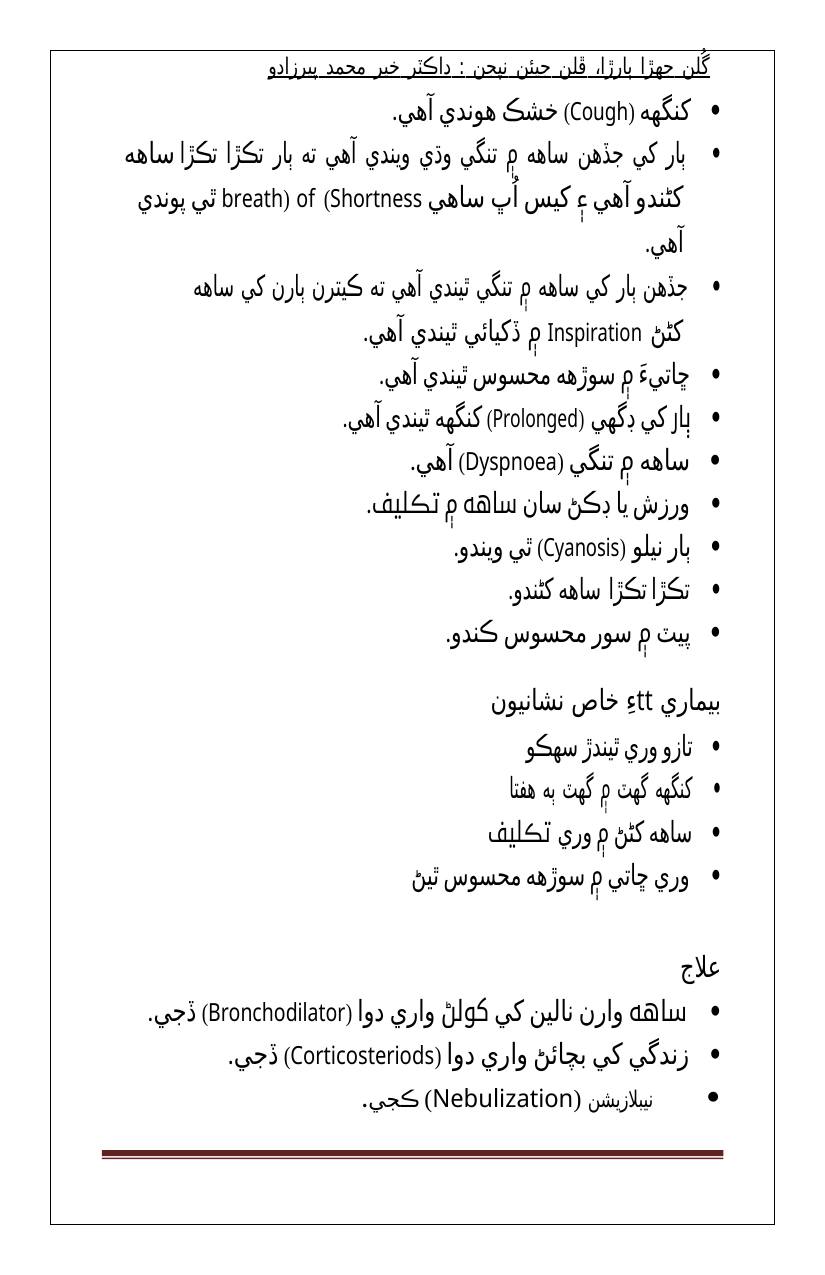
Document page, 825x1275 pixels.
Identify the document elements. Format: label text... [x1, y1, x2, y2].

text  ساهه وارن نالين کي کولڻ واري دوا (Bronchodilator) ڏجي. [95, 993, 721, 1028]
text  زندگي کي بچائڻ واري دوا (Corticosteriods) ڏجي. [168, 1036, 721, 1071]
text .ڪجي (Nebulization) نيبلازيشن  [75, 1079, 721, 1114]
text  ٻار نيلو (Cyanosis) ٿي ويندو. [168, 528, 721, 564]
text  ساهه کڻڻ ۾ وري تڪليف [168, 814, 721, 849]
text  وري ڇاتي ۾ سوڙهه محسوس ٿيڻ [168, 857, 721, 892]
text  پيٽ ۾ سور محسوس ڪندو. [168, 614, 721, 649]
text  کنگهه گهٽ ۾ گهٽ ٻه هفتا [168, 771, 721, 806]
text  ورزش يا ڊڪڻ سان ساهه ۾ تڪليف. [168, 485, 721, 521]
text  ٻار کي جڏهن ساهه ۾ تنگي وڌي ويندي آهي ته ٻار تڪڙا تڪڙا ساهه کڻندو آهي ۽ کيس اُڀ ساهي breath) of (Shortness ٿي پوندي آهي. [105, 135, 721, 259]
text  کنگهه (Cough) خشڪ هوندي آهي. [168, 92, 721, 128]
text  جڏهن ٻار کي ساهه ۾ تنگي ٿيندي آهي ته ڪيترن ٻارن کي ساهه [95, 268, 721, 304]
text بيماري ttءِ خاص نشانيون [168, 679, 721, 719]
text  ساهه ۾ تنگي (Dyspnoea) آهي. [168, 442, 721, 478]
text  ٻار کي ڊگهي (Prolonged) کنگهه ٿيندي آهي. [168, 399, 721, 434]
text کڻڻ Inspiration ۾ ڏکيائي ٿيندي آهي. [168, 313, 683, 349]
text علاج [168, 950, 721, 984]
text  ڇاتيءَ ۾ سوڙهه محسوس ٿيندي آهي. [168, 356, 721, 392]
text  تڪڙا تڪڙا ساهه کڻندو. [168, 571, 721, 607]
text  تازو وري ٿيندڙ سهڪو [168, 728, 721, 763]
